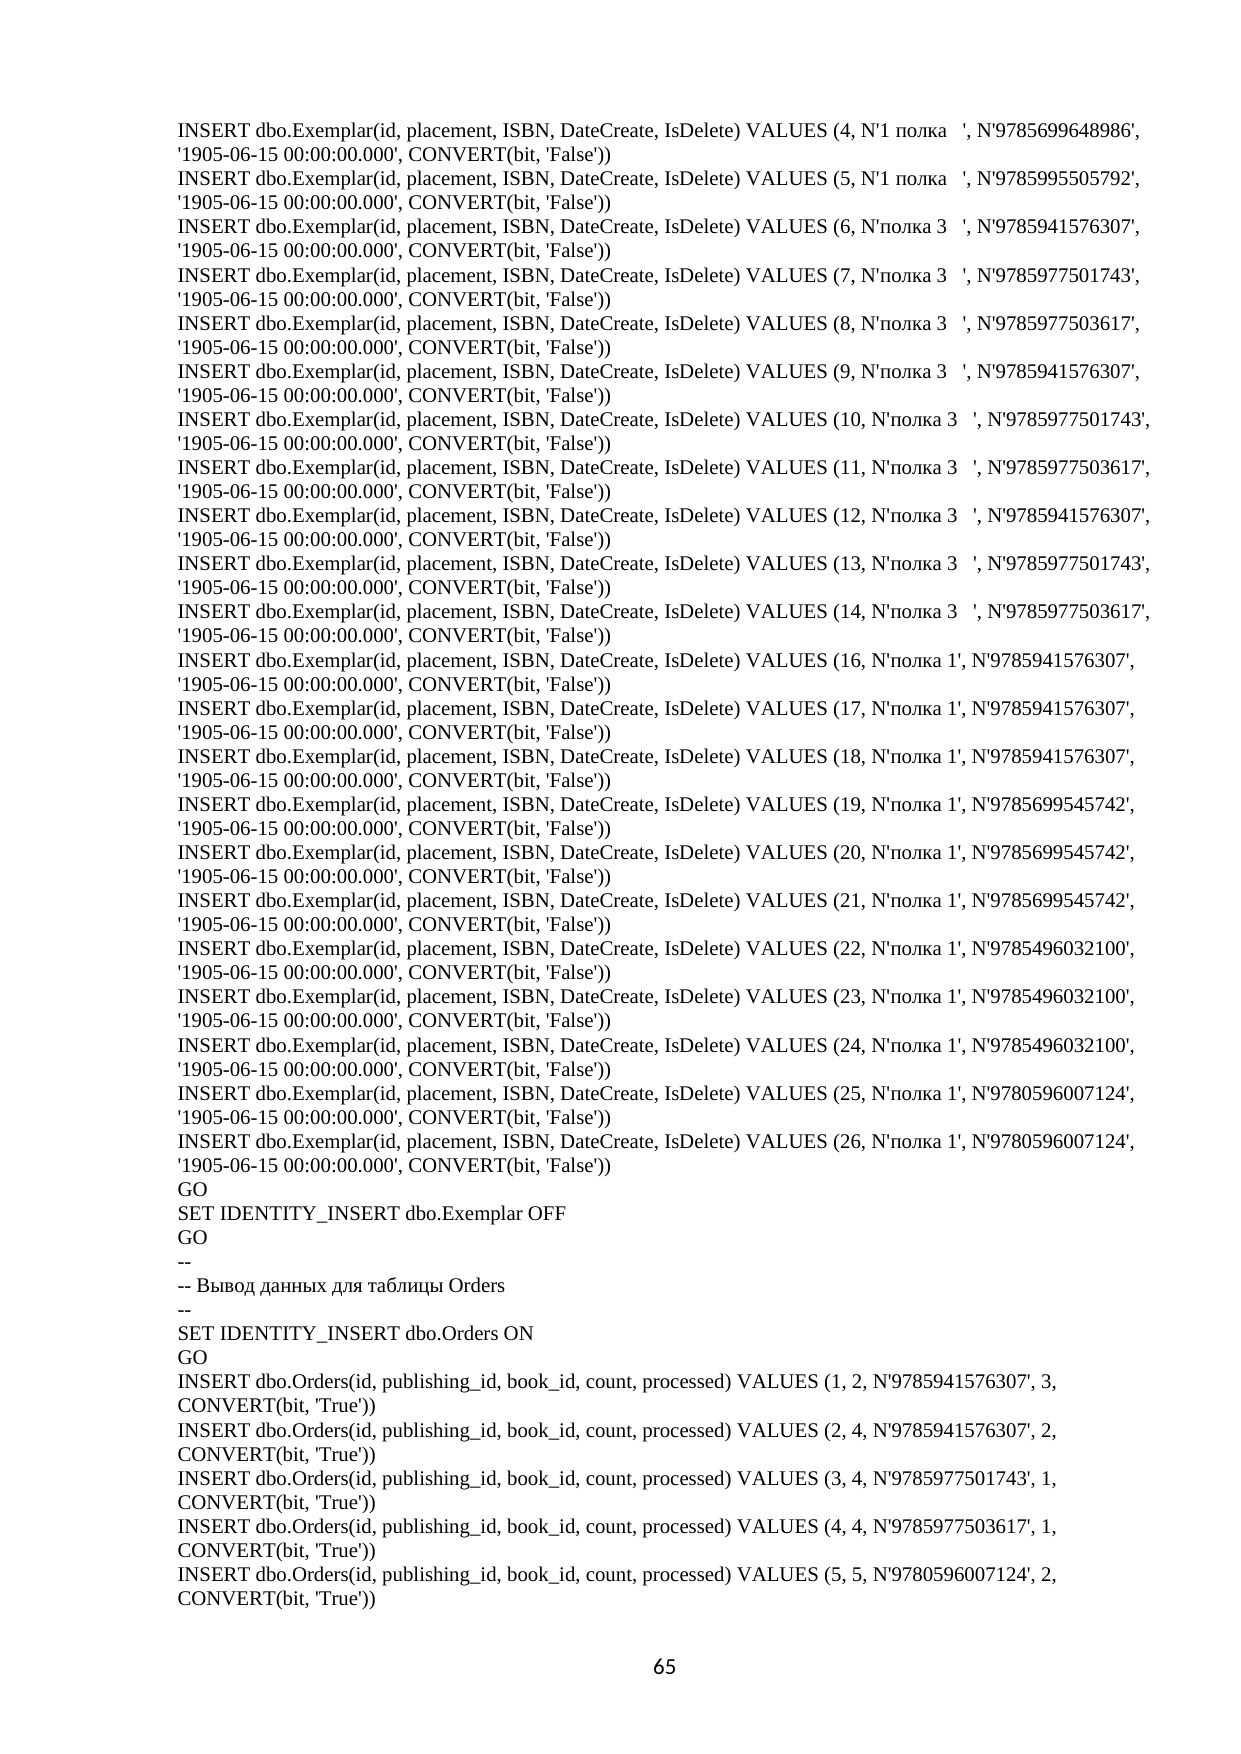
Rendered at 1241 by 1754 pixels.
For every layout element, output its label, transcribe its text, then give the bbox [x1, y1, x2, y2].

text INSERT dbo.Exemplar(id, placement, ISBN, DateCreate, IsDelete) VALUES (5, N'1 полка ', N'9785995505792', '1905-06-15 00:00:00.000', CONVERT(bit, 'False')) [177, 166, 1152, 214]
text GO [177, 1345, 1152, 1369]
text SET IDENTITY_INSERT dbo.Exemplar OFF [177, 1201, 1152, 1225]
text GO [177, 1225, 1152, 1249]
text INSERT dbo.Orders(id, publishing_id, book_id, count, processed) VALUES (1, 2, N'9785941576307', 3, CONVERT(bit, 'True')) [177, 1369, 1152, 1417]
text INSERT dbo.Exemplar(id, placement, ISBN, DateCreate, IsDelete) VALUES (17, N'полка 1', N'9785941576307', '1905-06-15 00:00:00.000', CONVERT(bit, 'False')) [177, 696, 1152, 744]
text INSERT dbo.Exemplar(id, placement, ISBN, DateCreate, IsDelete) VALUES (24, N'полка 1', N'9785496032100', '1905-06-15 00:00:00.000', CONVERT(bit, 'False')) [177, 1032, 1152, 1081]
text INSERT dbo.Orders(id, publishing_id, book_id, count, processed) VALUES (2, 4, N'9785941576307', 2, CONVERT(bit, 'True')) [177, 1417, 1152, 1466]
text INSERT dbo.Exemplar(id, placement, ISBN, DateCreate, IsDelete) VALUES (19, N'полка 1', N'9785699545742', '1905-06-15 00:00:00.000', CONVERT(bit, 'False')) [177, 792, 1152, 840]
text INSERT dbo.Exemplar(id, placement, ISBN, DateCreate, IsDelete) VALUES (10, N'полка 3 ', N'9785977501743', '1905-06-15 00:00:00.000', CONVERT(bit, 'False')) [177, 407, 1152, 455]
text INSERT dbo.Exemplar(id, placement, ISBN, DateCreate, IsDelete) VALUES (25, N'полка 1', N'9780596007124', '1905-06-15 00:00:00.000', CONVERT(bit, 'False')) [177, 1081, 1152, 1129]
text INSERT dbo.Exemplar(id, placement, ISBN, DateCreate, IsDelete) VALUES (26, N'полка 1', N'9780596007124', '1905-06-15 00:00:00.000', CONVERT(bit, 'False')) [177, 1129, 1152, 1177]
text SET IDENTITY_INSERT dbo.Orders ON [177, 1321, 1152, 1345]
text INSERT dbo.Exemplar(id, placement, ISBN, DateCreate, IsDelete) VALUES (12, N'полка 3 ', N'9785941576307', '1905-06-15 00:00:00.000', CONVERT(bit, 'False')) [177, 503, 1152, 551]
text INSERT dbo.Exemplar(id, placement, ISBN, DateCreate, IsDelete) VALUES (13, N'полка 3 ', N'9785977501743', '1905-06-15 00:00:00.000', CONVERT(bit, 'False')) [177, 551, 1152, 599]
text INSERT dbo.Orders(id, publishing_id, book_id, count, processed) VALUES (5, 5, N'9780596007124', 2, CONVERT(bit, 'True')) [177, 1562, 1152, 1610]
text INSERT dbo.Exemplar(id, placement, ISBN, DateCreate, IsDelete) VALUES (18, N'полка 1', N'9785941576307', '1905-06-15 00:00:00.000', CONVERT(bit, 'False')) [177, 744, 1152, 792]
text INSERT dbo.Exemplar(id, placement, ISBN, DateCreate, IsDelete) VALUES (16, N'полка 1', N'9785941576307', '1905-06-15 00:00:00.000', CONVERT(bit, 'False')) [177, 647, 1152, 696]
text -- [177, 1249, 1152, 1273]
text -- [177, 1297, 1152, 1321]
text INSERT dbo.Orders(id, publishing_id, book_id, count, processed) VALUES (3, 4, N'9785977501743', 1, CONVERT(bit, 'True')) [177, 1466, 1152, 1514]
text INSERT dbo.Orders(id, publishing_id, book_id, count, processed) VALUES (4, 4, N'9785977503617', 1, CONVERT(bit, 'True')) [177, 1514, 1152, 1562]
text INSERT dbo.Exemplar(id, placement, ISBN, DateCreate, IsDelete) VALUES (23, N'полка 1', N'9785496032100', '1905-06-15 00:00:00.000', CONVERT(bit, 'False')) [177, 984, 1152, 1032]
text INSERT dbo.Exemplar(id, placement, ISBN, DateCreate, IsDelete) VALUES (9, N'полка 3 ', N'9785941576307', '1905-06-15 00:00:00.000', CONVERT(bit, 'False')) [177, 359, 1152, 407]
text INSERT dbo.Exemplar(id, placement, ISBN, DateCreate, IsDelete) VALUES (6, N'полка 3 ', N'9785941576307', '1905-06-15 00:00:00.000', CONVERT(bit, 'False')) [177, 214, 1152, 262]
text INSERT dbo.Exemplar(id, placement, ISBN, DateCreate, IsDelete) VALUES (22, N'полка 1', N'9785496032100', '1905-06-15 00:00:00.000', CONVERT(bit, 'False')) [177, 936, 1152, 984]
text INSERT dbo.Exemplar(id, placement, ISBN, DateCreate, IsDelete) VALUES (7, N'полка 3 ', N'9785977501743', '1905-06-15 00:00:00.000', CONVERT(bit, 'False')) [177, 262, 1152, 311]
text -- Вывод данных для таблицы Orders [177, 1273, 1152, 1297]
text INSERT dbo.Exemplar(id, placement, ISBN, DateCreate, IsDelete) VALUES (4, N'1 полка ', N'9785699648986', '1905-06-15 00:00:00.000', CONVERT(bit, 'False')) [177, 118, 1152, 166]
text INSERT dbo.Exemplar(id, placement, ISBN, DateCreate, IsDelete) VALUES (21, N'полка 1', N'9785699545742', '1905-06-15 00:00:00.000', CONVERT(bit, 'False')) [177, 888, 1152, 936]
text INSERT dbo.Exemplar(id, placement, ISBN, DateCreate, IsDelete) VALUES (8, N'полка 3 ', N'9785977503617', '1905-06-15 00:00:00.000', CONVERT(bit, 'False')) [177, 311, 1152, 359]
text INSERT dbo.Exemplar(id, placement, ISBN, DateCreate, IsDelete) VALUES (14, N'полка 3 ', N'9785977503617', '1905-06-15 00:00:00.000', CONVERT(bit, 'False')) [177, 599, 1152, 647]
text INSERT dbo.Exemplar(id, placement, ISBN, DateCreate, IsDelete) VALUES (11, N'полка 3 ', N'9785977503617', '1905-06-15 00:00:00.000', CONVERT(bit, 'False')) [177, 455, 1152, 503]
text INSERT dbo.Exemplar(id, placement, ISBN, DateCreate, IsDelete) VALUES (20, N'полка 1', N'9785699545742', '1905-06-15 00:00:00.000', CONVERT(bit, 'False')) [177, 840, 1152, 888]
text GO [177, 1177, 1152, 1201]
